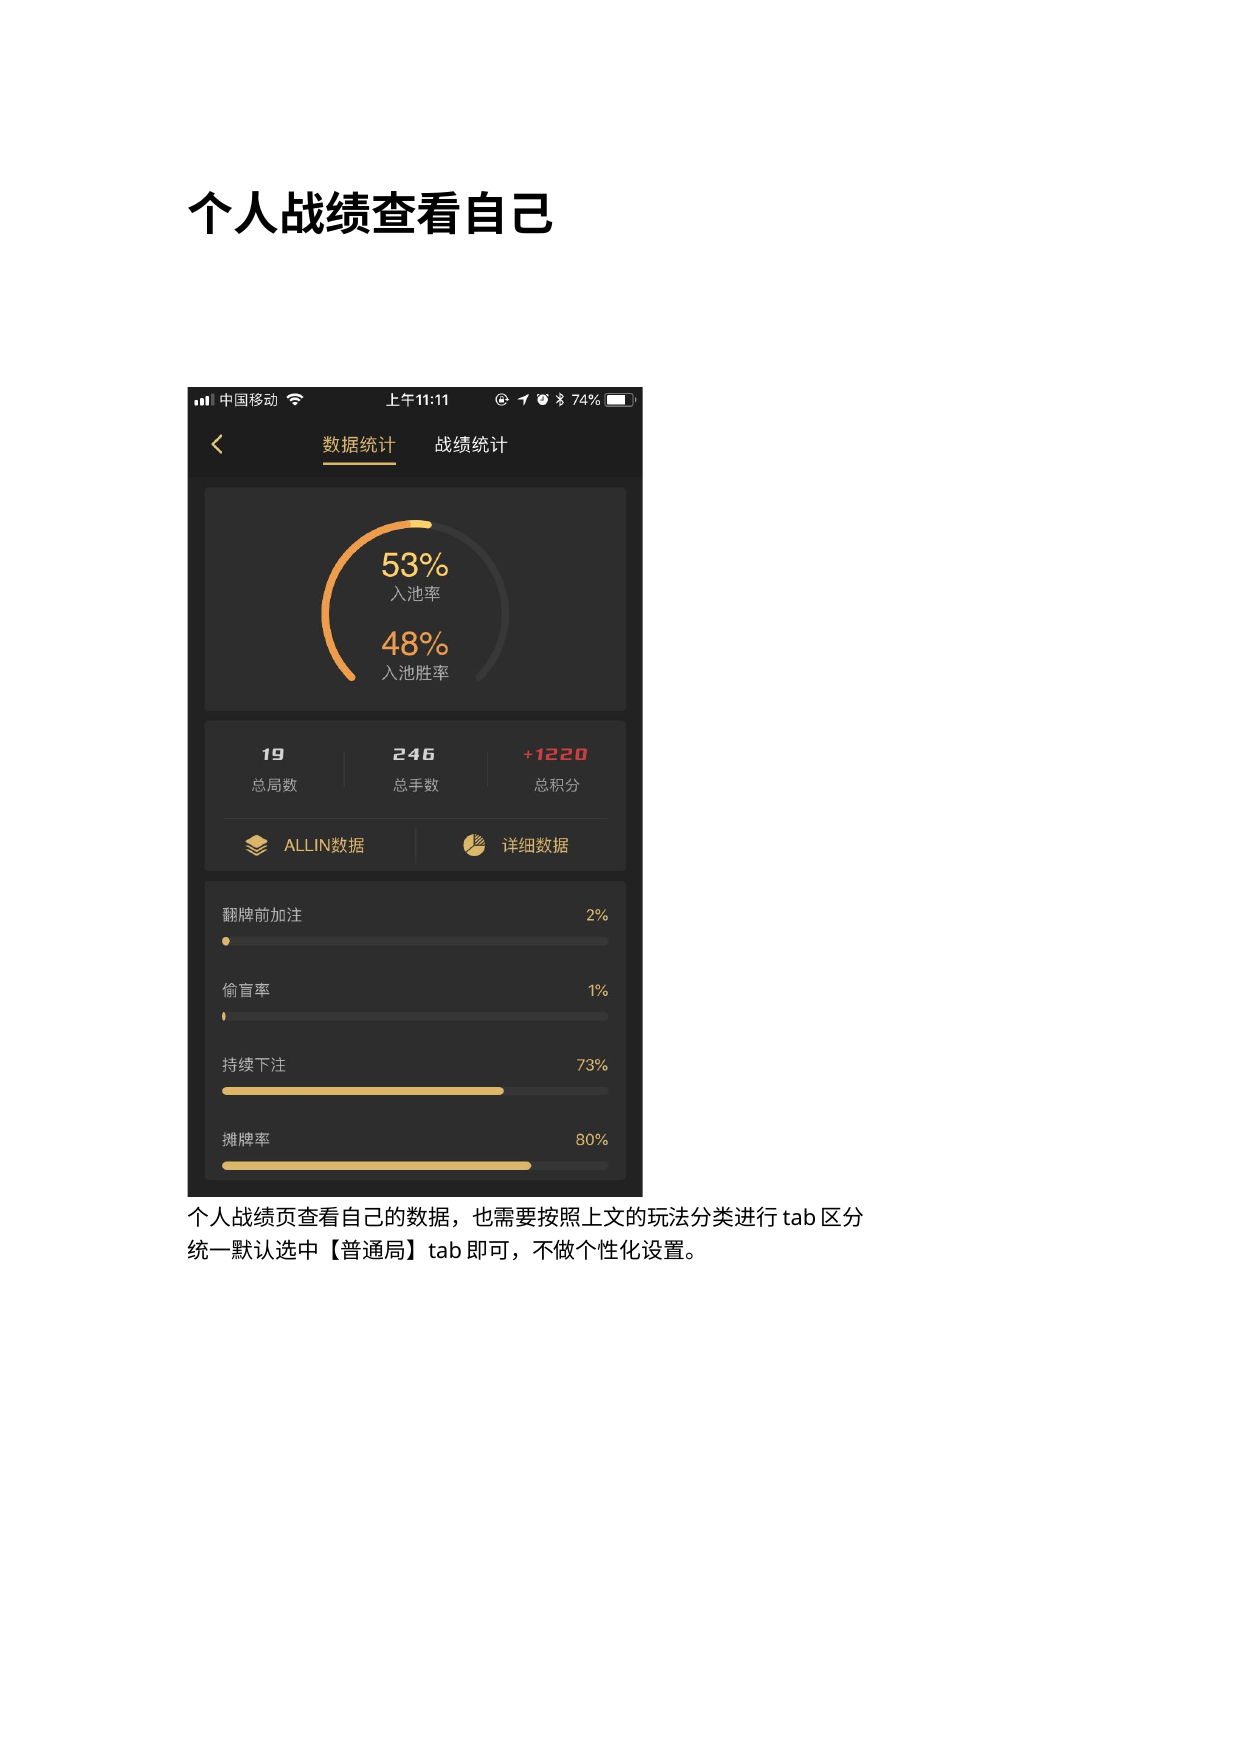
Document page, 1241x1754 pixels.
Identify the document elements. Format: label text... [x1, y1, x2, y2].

picture [187, 387, 643, 1197]
text 统一默认选中【普通局】tab即可，不做个性化设置。 [187, 1232, 1053, 1265]
text 个人战绩页查看自己的数据，也需要按照上文的玩法分类进行tab区分 [187, 1200, 1053, 1232]
subtitle 个人战绩查看自己 [187, 162, 1053, 259]
